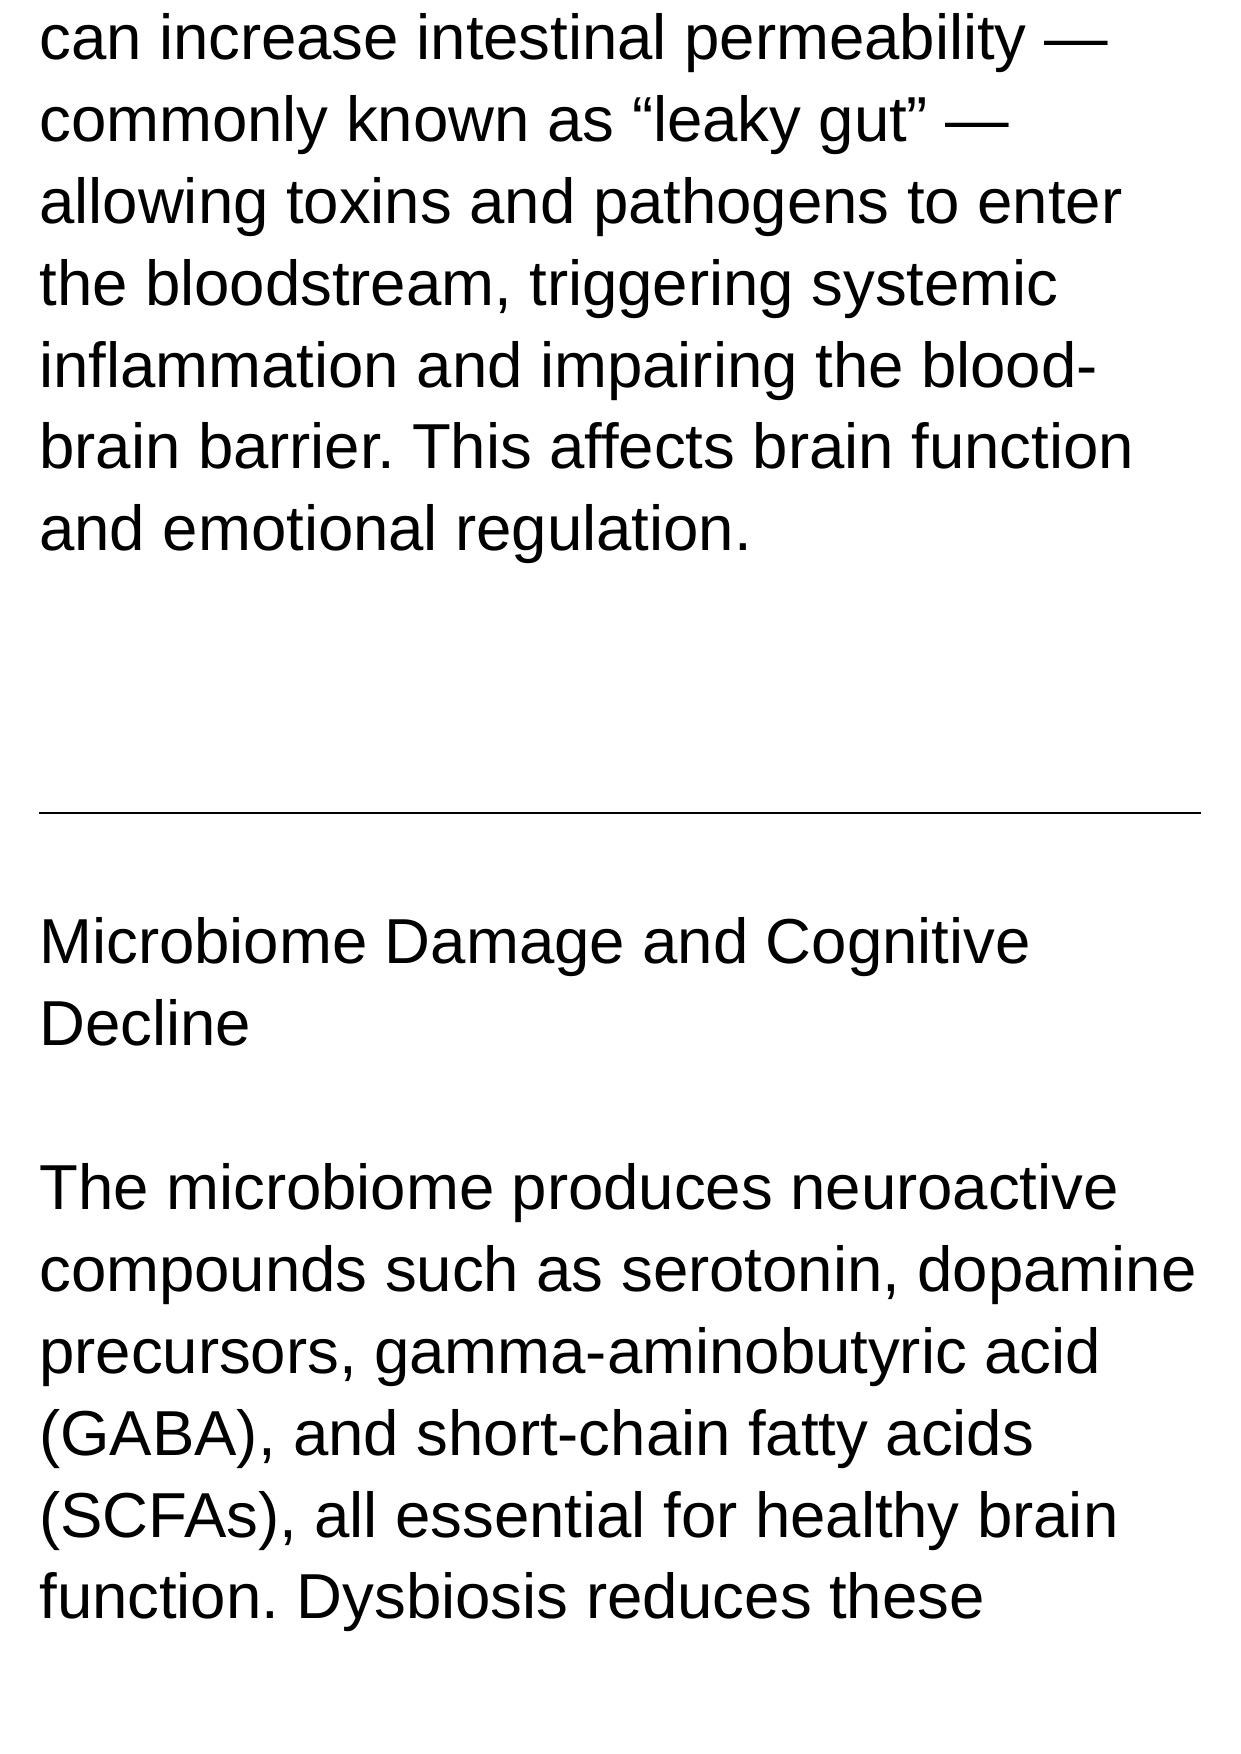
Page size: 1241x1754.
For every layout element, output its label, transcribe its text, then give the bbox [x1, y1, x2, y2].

text Microbiome Damage and Cognitive Decline [39, 904, 1201, 1059]
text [39, 0, 1201, 564]
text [39, 1150, 1201, 1632]
